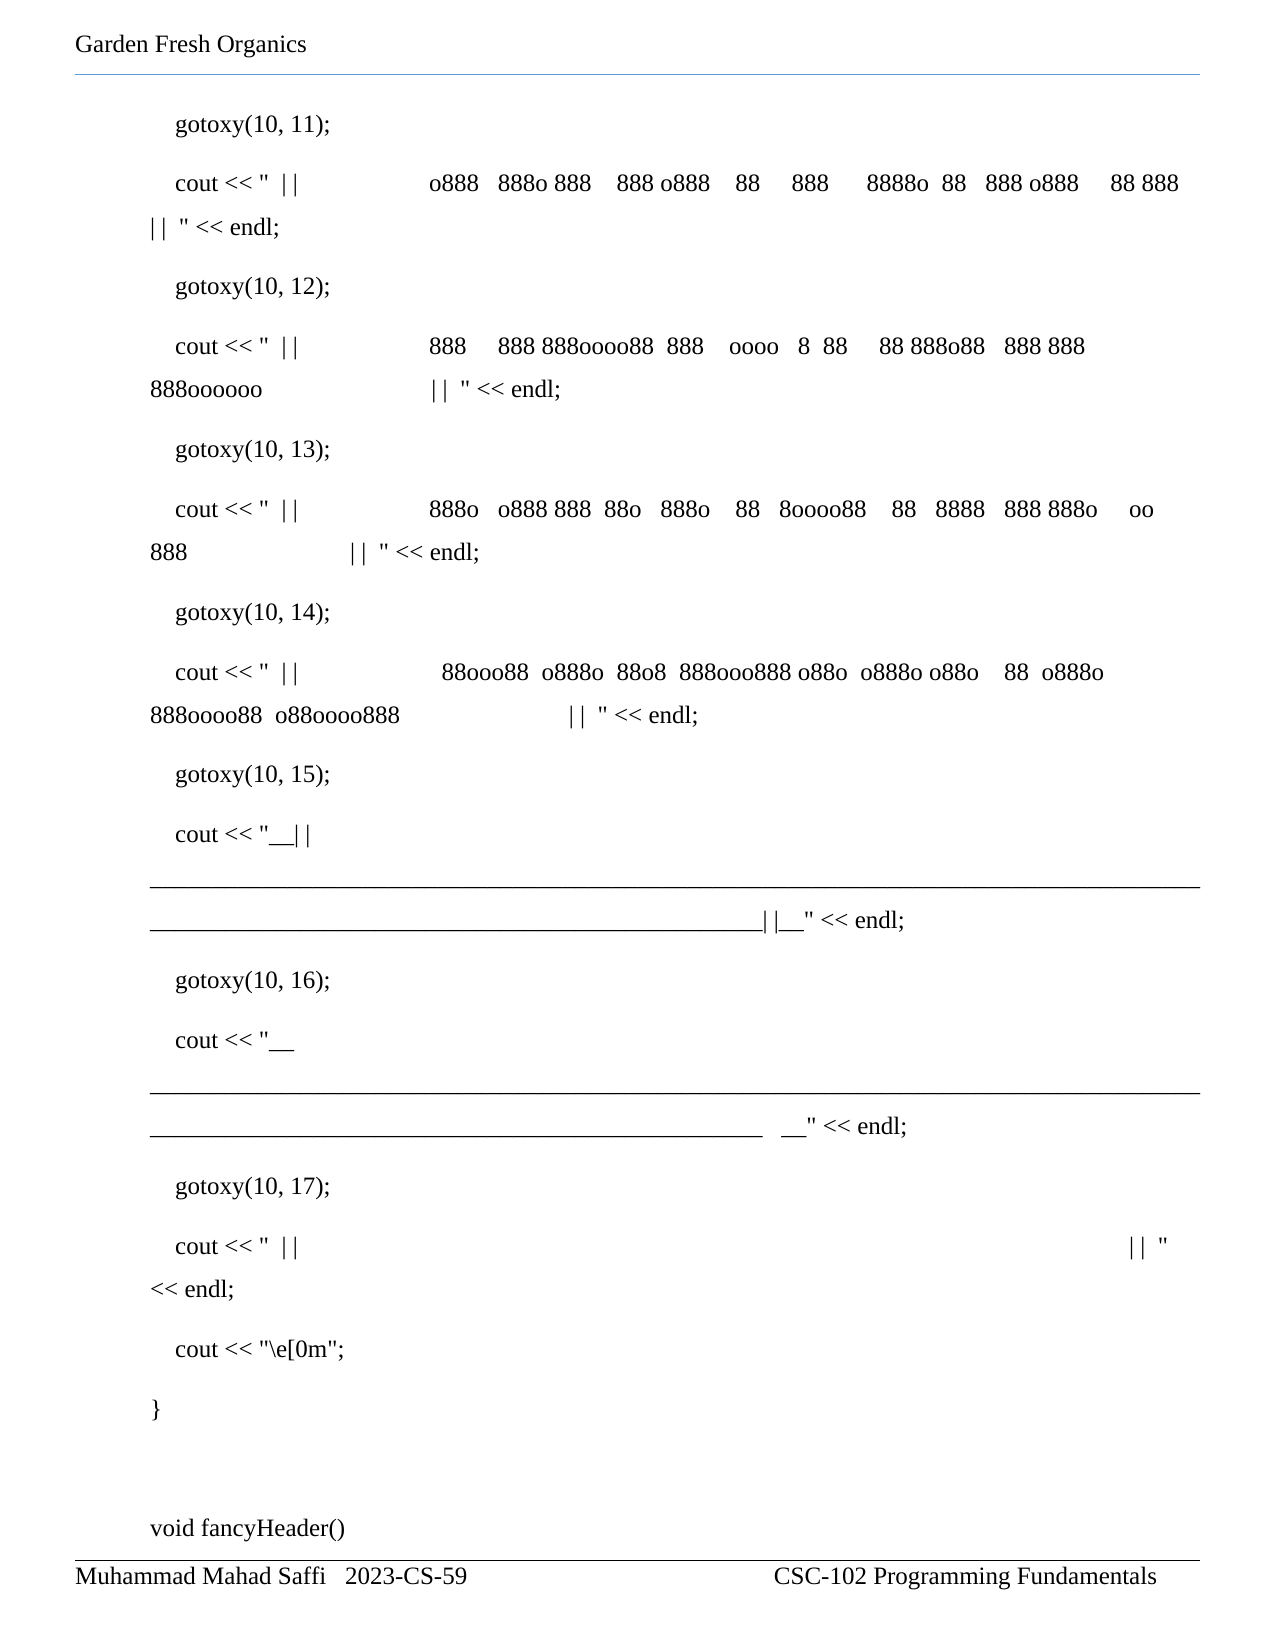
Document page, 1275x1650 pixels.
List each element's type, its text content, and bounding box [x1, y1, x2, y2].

text cout << "\e[0m"; [150, 1334, 1200, 1363]
text gotoxy(10, 16); [150, 965, 1200, 994]
text cout << "__| |_____________________________________________________________________________________________________________________________________| |__" << endl; [150, 888, 1200, 934]
text cout << " | | 888o o888 888 88o 888o 88 8oooo88 88 8888 888 888o oo 888 | | " << endl; [150, 494, 1200, 566]
text gotoxy(10, 12); [150, 271, 1200, 300]
text gotoxy(10, 15); [150, 759, 1200, 788]
text cout << " | | o888 888o 888 888 o888 88 888 8888o 88 888 o888 88 888 | | " << endl; [150, 168, 1200, 240]
text cout << " | | 888 888 888oooo88 888 oooo 8 88 88 888o88 888 888 888oooooo | | " << endl; [150, 331, 1200, 403]
text void fancyHeader() [150, 1513, 1200, 1542]
text cout << " | | | | " << endl; [150, 1231, 1200, 1303]
text cout << "__| |_____________________________________________________________________________________________________________________________________| |__" << endl; [150, 819, 1200, 887]
text gotoxy(10, 11); [150, 109, 1200, 137]
text cout << " | | 88ooo88 o888o 88o8 888ooo888 o88o o888o o88o 88 o888o 888oooo88 o88oooo888 | | " << endl; [150, 657, 1200, 728]
text } [150, 1394, 1200, 1422]
text gotoxy(10, 17); [150, 1171, 1200, 1200]
text gotoxy(10, 14); [150, 597, 1200, 626]
text cout << "__ _____________________________________________________________________________________________________________________________________ __" << endl; [150, 1094, 1200, 1140]
text cout << "__ _____________________________________________________________________________________________________________________________________ __" << endl; [150, 1025, 1200, 1093]
text gotoxy(10, 13); [150, 434, 1200, 463]
